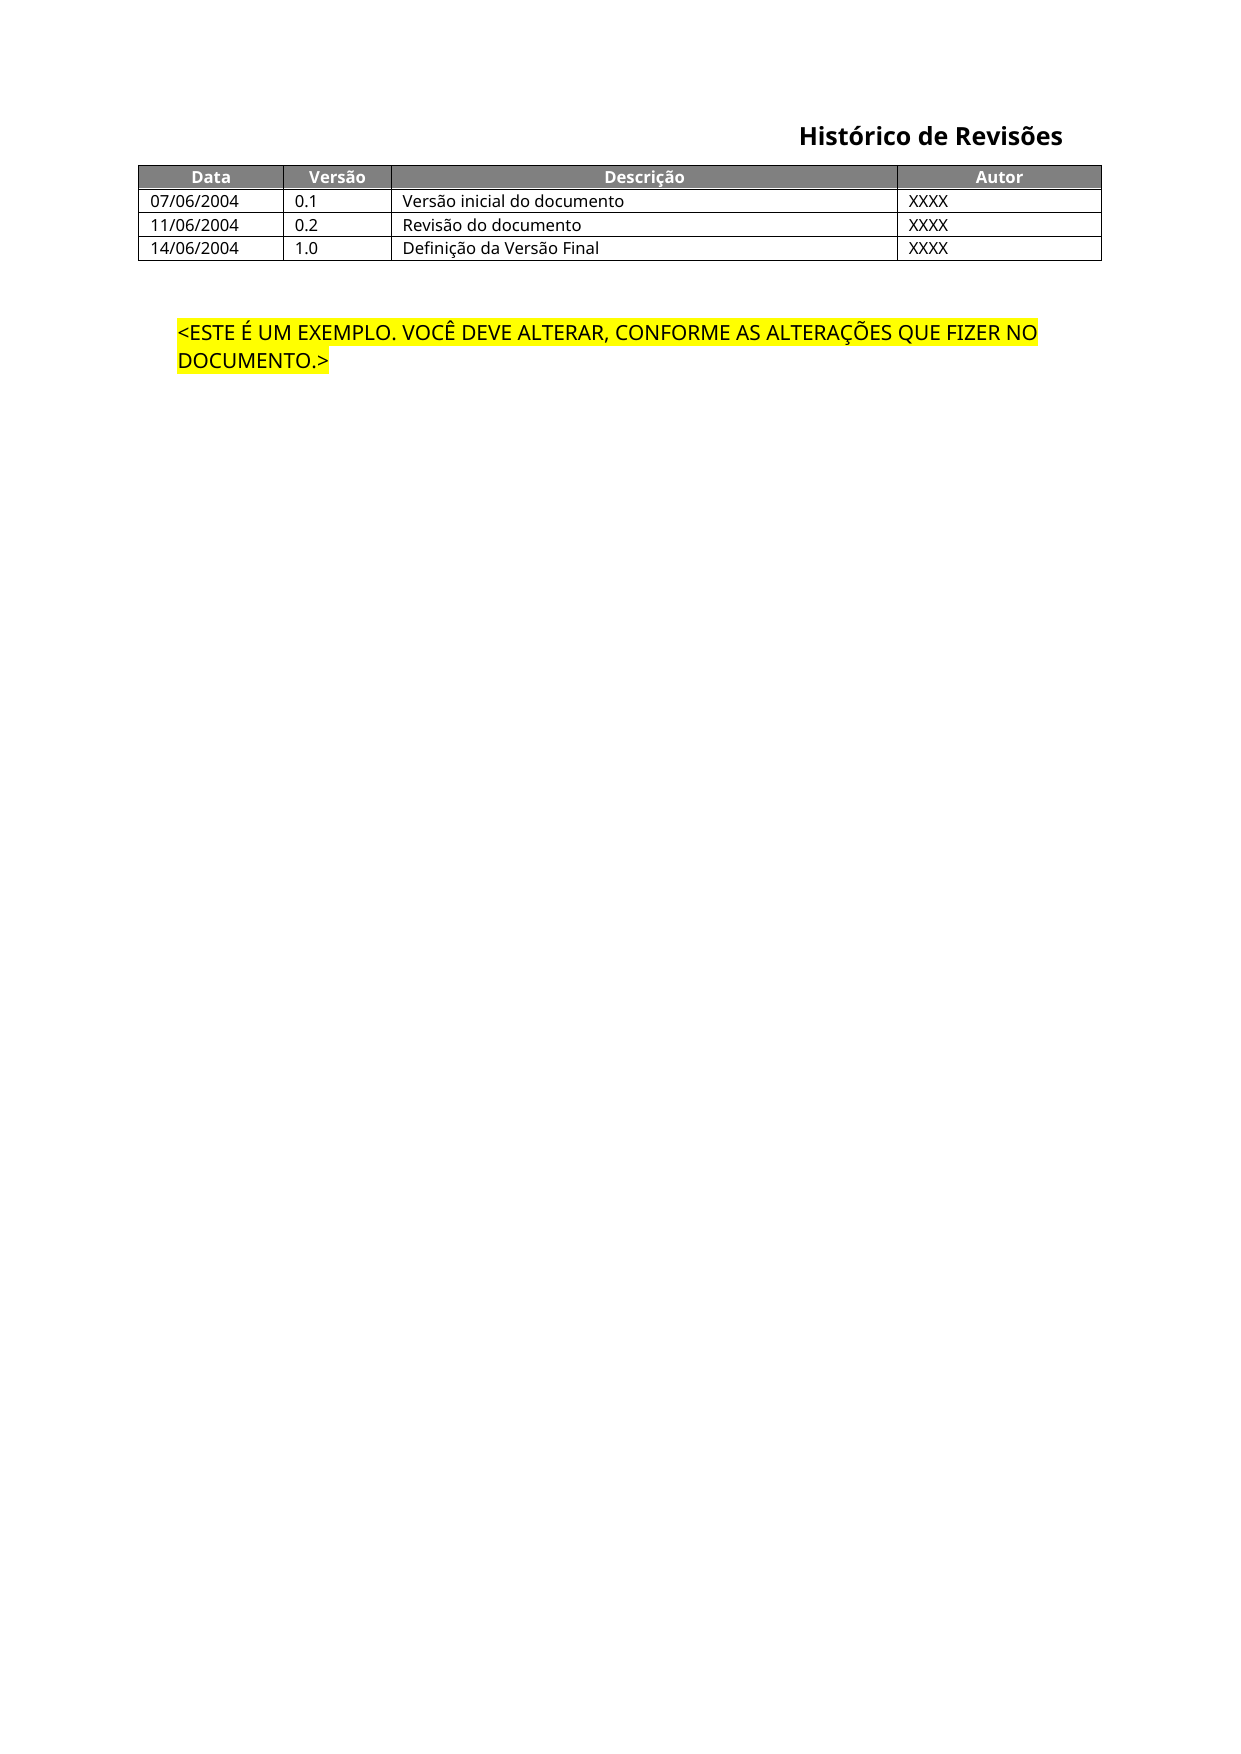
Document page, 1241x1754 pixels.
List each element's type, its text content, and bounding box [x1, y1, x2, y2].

table_cell 1.0 [284, 237, 391, 260]
table_cell 11/06/2004 [139, 213, 283, 236]
table_cell 07/06/2004 [139, 190, 283, 212]
table_header Descrição [392, 166, 897, 188]
table_cell 14/06/2004 [139, 237, 283, 260]
table_cell Versão inicial do documento [392, 190, 897, 212]
table_cell XXXX [898, 190, 1101, 212]
table_header Autor [898, 166, 1101, 188]
table_header Data [139, 166, 283, 188]
text <ESTE É UM EXEMPLO. VOCÊ DEVE ALTERAR, CONFORME AS ALTERAÇÕES QUE FIZER NO DOCUMENTO.> [329, 318, 1063, 374]
table_cell Definição da Versão Final [392, 237, 897, 260]
table_header Versão [284, 166, 391, 188]
table_cell 0.1 [284, 190, 391, 212]
table_cell XXXX [898, 213, 1101, 236]
text Histórico de Revisões [177, 118, 1063, 152]
table_cell XXXX [898, 237, 1101, 260]
table_cell 0.2 [284, 213, 391, 236]
table_cell Revisão do documento [392, 213, 897, 236]
